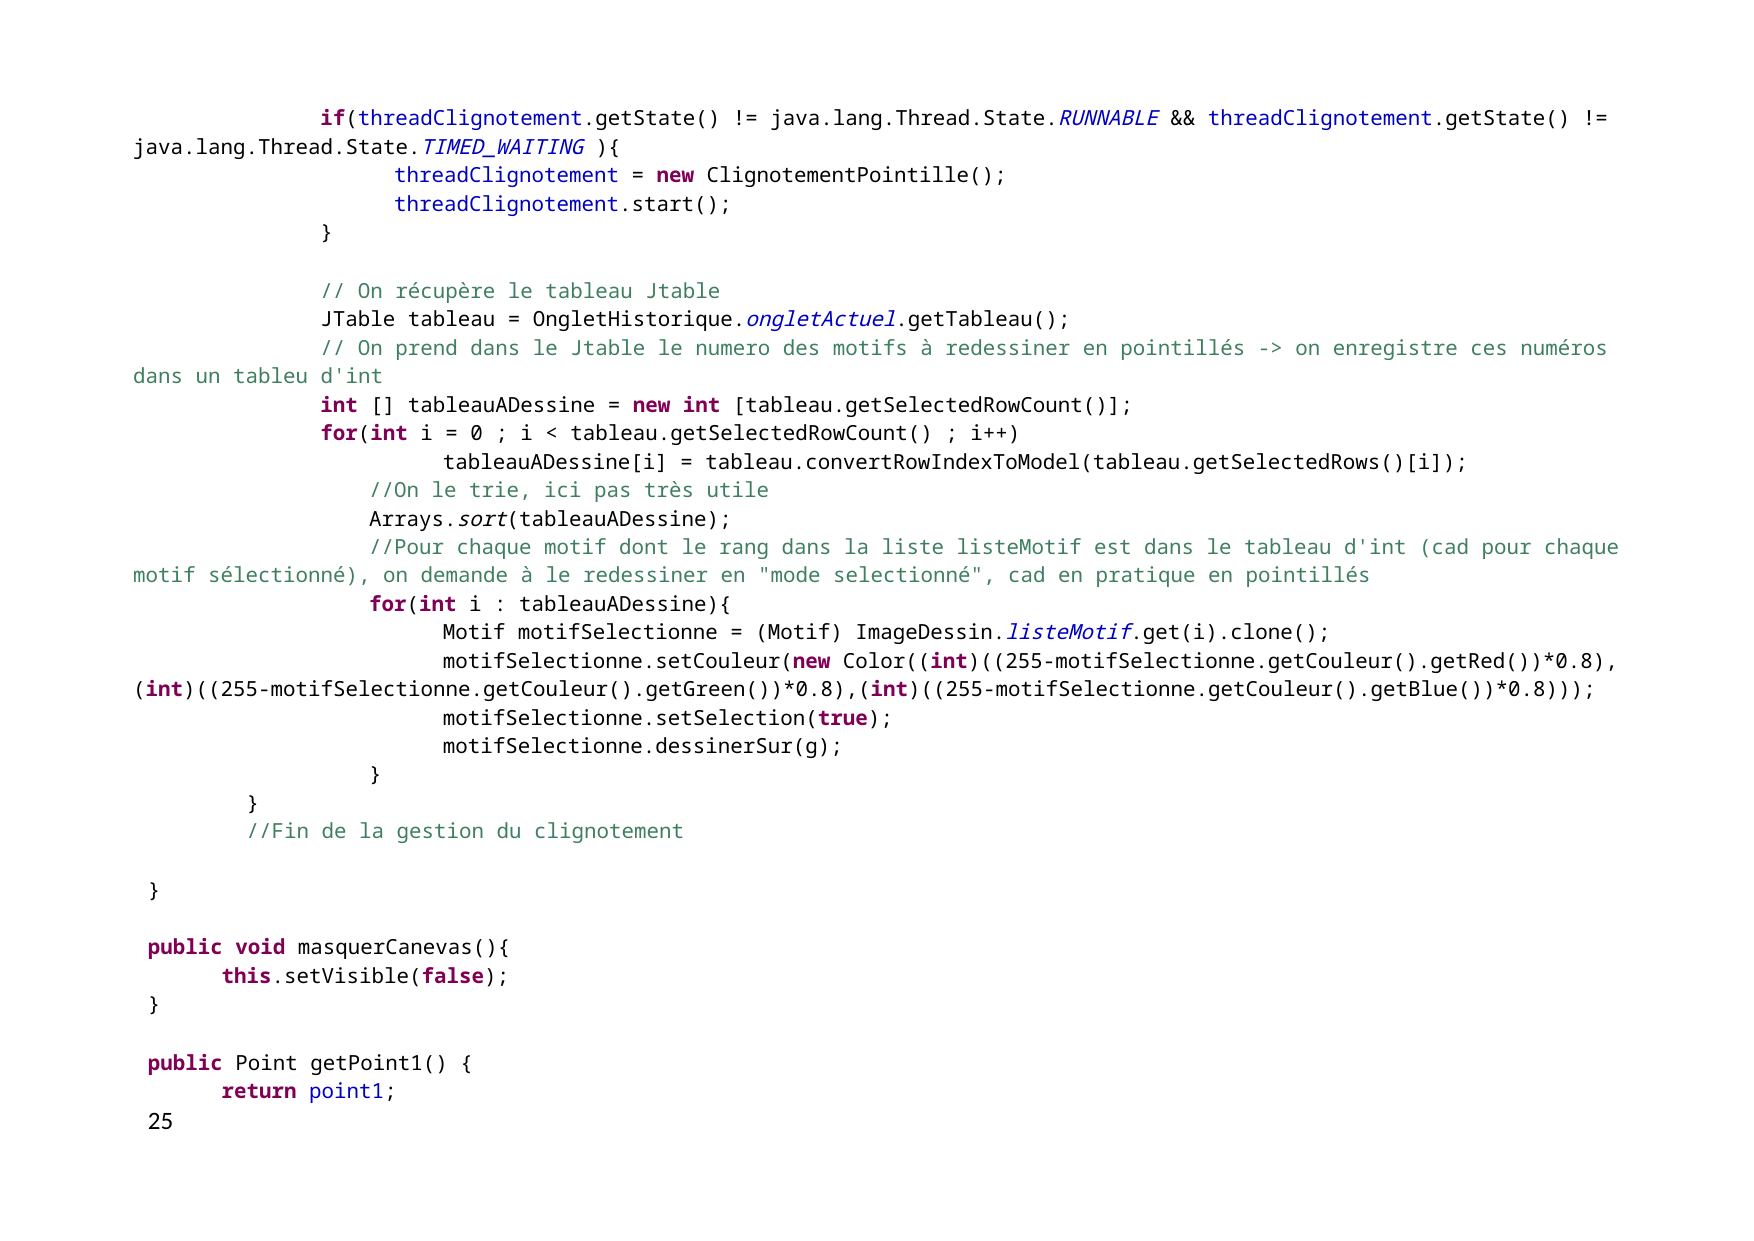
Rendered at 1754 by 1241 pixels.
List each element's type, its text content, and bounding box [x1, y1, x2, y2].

text //Fin de la gestion du clignotement [133, 816, 1621, 845]
text // On prend dans le Jtable le numero des motifs à redessiner en pointillés -> on enregistre ces numéros dans un tableu d'int [133, 333, 1621, 390]
text this.setVisible(false); [133, 961, 1621, 989]
text motifSelectionne.setCouleur(new Color((int)((255-motifSelectionne.getCouleur().getRed())*0.8),(int)((255-motifSelectionne.getCouleur().getGreen())*0.8),(int)((255-motifSelectionne.getCouleur().getBlue())*0.8))); [133, 646, 1621, 703]
text threadClignotement.start(); [133, 189, 1621, 217]
text if(threadClignotement.getState() != java.lang.Thread.State.RUNNABLE && threadClignotement.getState() != java.lang.Thread.State.TIMED_WAITING ){ [133, 103, 1621, 160]
text int [] tableauADessine = new int [tableau.getSelectedRowCount()]; [133, 390, 1621, 418]
text //On le trie, ici pas très utile [133, 475, 1621, 504]
text Motif motifSelectionne = (Motif) ImageDessin.listeMotif.get(i).clone(); [133, 617, 1621, 646]
text return point1; [133, 1077, 1621, 1105]
text } [133, 759, 1621, 788]
text public void masquerCanevas(){ [133, 932, 1621, 961]
text threadClignotement = new ClignotementPointille(); [133, 160, 1621, 189]
text } [133, 989, 1621, 1018]
text // On récupère le tableau Jtable [133, 276, 1621, 304]
text JTable tableau = OngletHistorique.ongletActuel.getTableau(); [133, 304, 1621, 333]
text } [133, 217, 1621, 246]
text Arrays.sort(tableauADessine); [133, 504, 1621, 532]
text public Point getPoint1() { [133, 1048, 1621, 1077]
text motifSelectionne.dessinerSur(g); [133, 731, 1621, 759]
text motifSelectionne.setSelection(true); [133, 703, 1621, 731]
text } [133, 875, 1621, 904]
text for(int i = 0 ; i < tableau.getSelectedRowCount() ; i++) [133, 418, 1621, 447]
text //Pour chaque motif dont le rang dans la liste listeMotif est dans le tableau d'int (cad pour chaque motif sélectionné), on demande à le redessiner en "mode selectionné", cad en pratique en pointillés [133, 532, 1621, 589]
text } [133, 788, 1621, 816]
text for(int i : tableauADessine){ [133, 589, 1621, 617]
text tableauADessine[i] = tableau.convertRowIndexToModel(tableau.getSelectedRows()[i]); [133, 447, 1621, 475]
